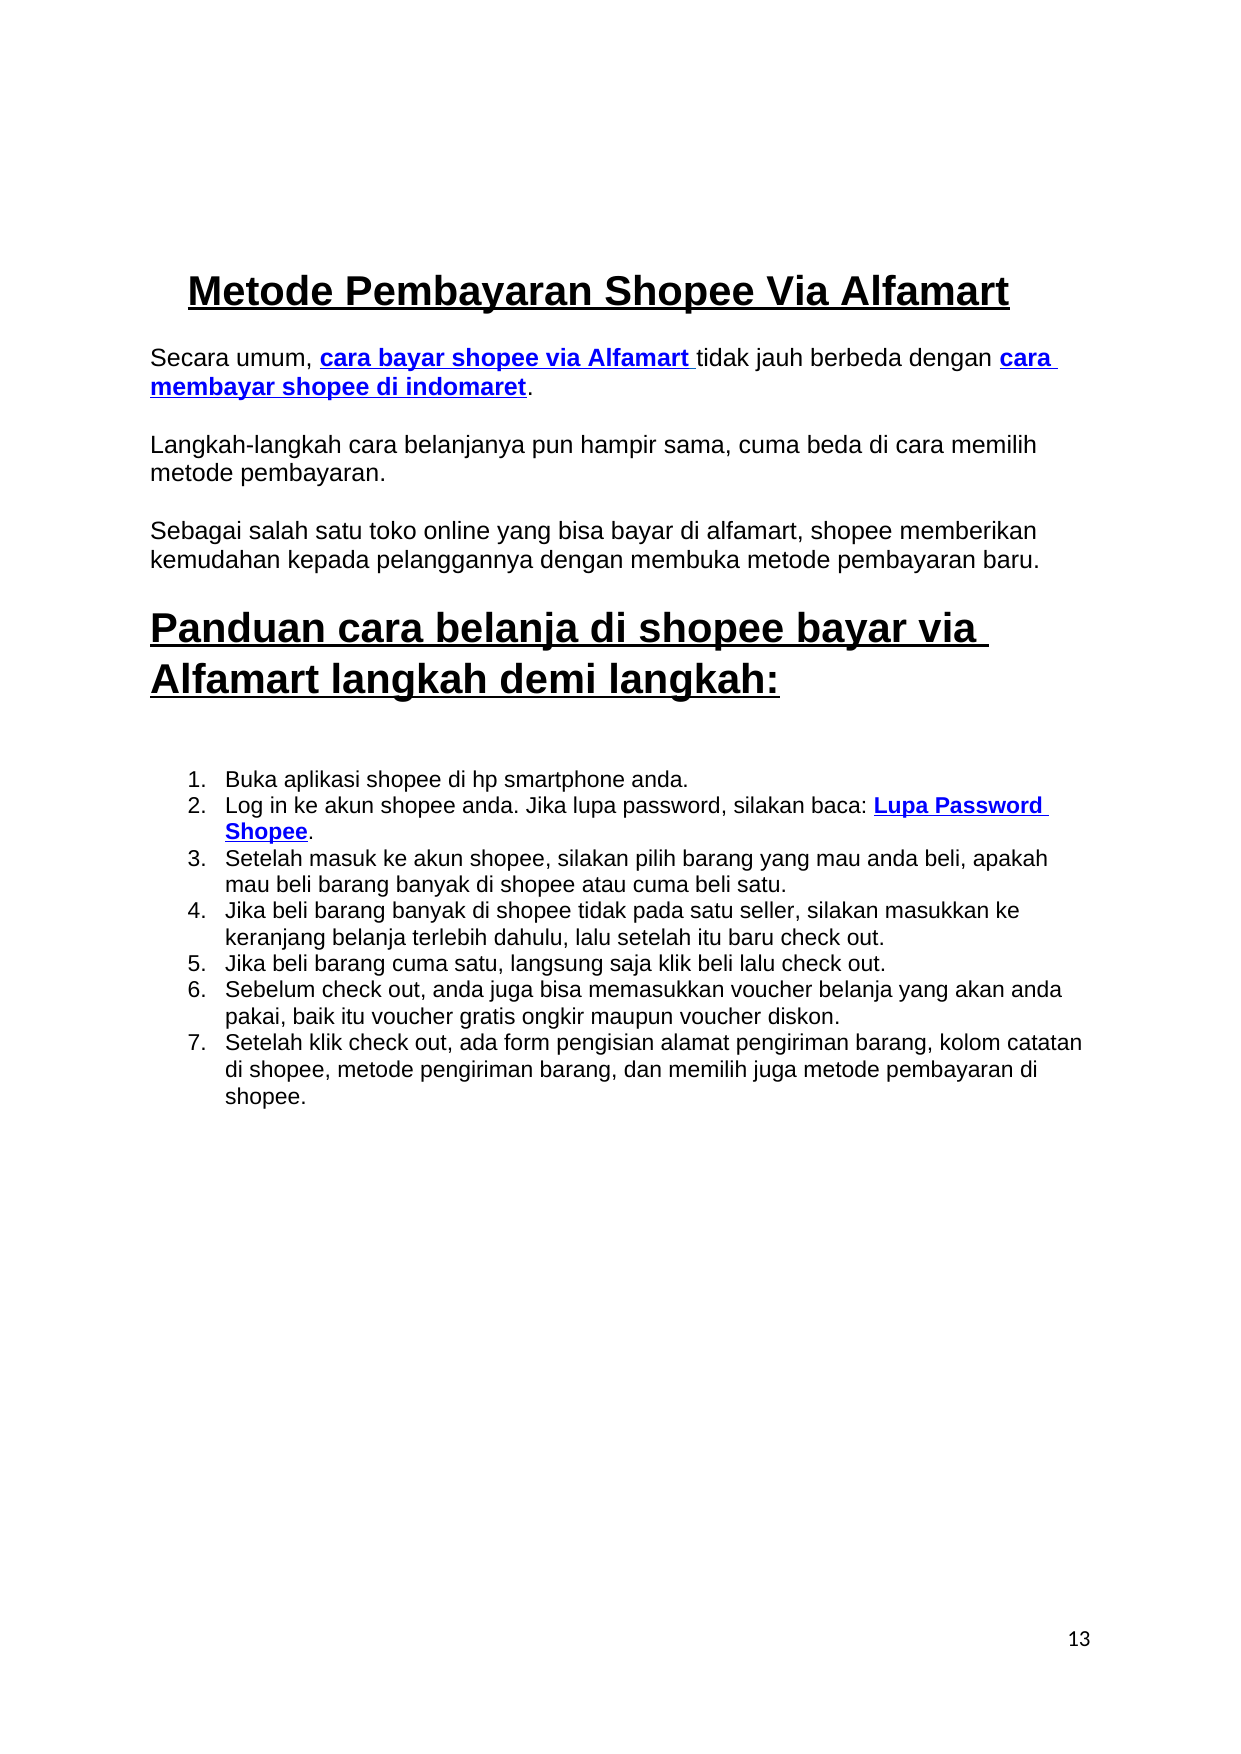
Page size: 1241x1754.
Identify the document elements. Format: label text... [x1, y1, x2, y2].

text Langkah-langkah cara belanjanya pun hampir sama, cuma beda di cara memilih metode pembayaran. [150, 429, 1090, 487]
list Setelah klik check out, ada form pengisian alamat pengiriman barang, kolom catatan di shopee, metode pengiriman barang, dan memilih juga metode pembayaran di shopee. cara bayar shopee di alfamart [187, 1029, 1090, 1110]
list Jika beli barang banyak di shopee tidak pada satu seller, silakan masukkan ke keranjang belanja terlebih dahulu, lalu setelah itu baru check out. [187, 897, 1090, 950]
list Log in ke akun shopee anda. Jika lupa password, silakan baca: Lupa Password Shopee. [187, 792, 1090, 845]
list Jika beli barang cuma satu, langsung saja klik beli lalu check out. [187, 950, 1090, 976]
list Buka aplikasi shopee di hp smartphone anda. [187, 766, 1090, 792]
text Secara umum, cara bayar shopee via Alfamart tidak jauh berbeda dengan cara membayar shopee di indomaret. [150, 343, 1090, 400]
text Sebagai salah satu toko online yang bisa bayar di alfamart, shopee memberikan kemudahan kepada pelanggannya dengan membuka metode pembayaran baru. [150, 516, 1090, 574]
list Setelah masuk ke akun shopee, silakan pilih barang yang mau anda beli, apakah mau beli barang banyak di shopee atau cuma beli satu. [187, 845, 1090, 897]
list Sebelum check out, anda juga bisa memasukkan voucher belanja yang akan anda pakai, baik itu voucher gratis ongkir maupun voucher diskon. [187, 976, 1090, 1029]
text Metode Pembayaran Shopee Via Alfamart [187, 266, 1090, 314]
subtitle Panduan cara belanja di shopee bayar via Alfamart langkah demi langkah: [150, 603, 1090, 702]
